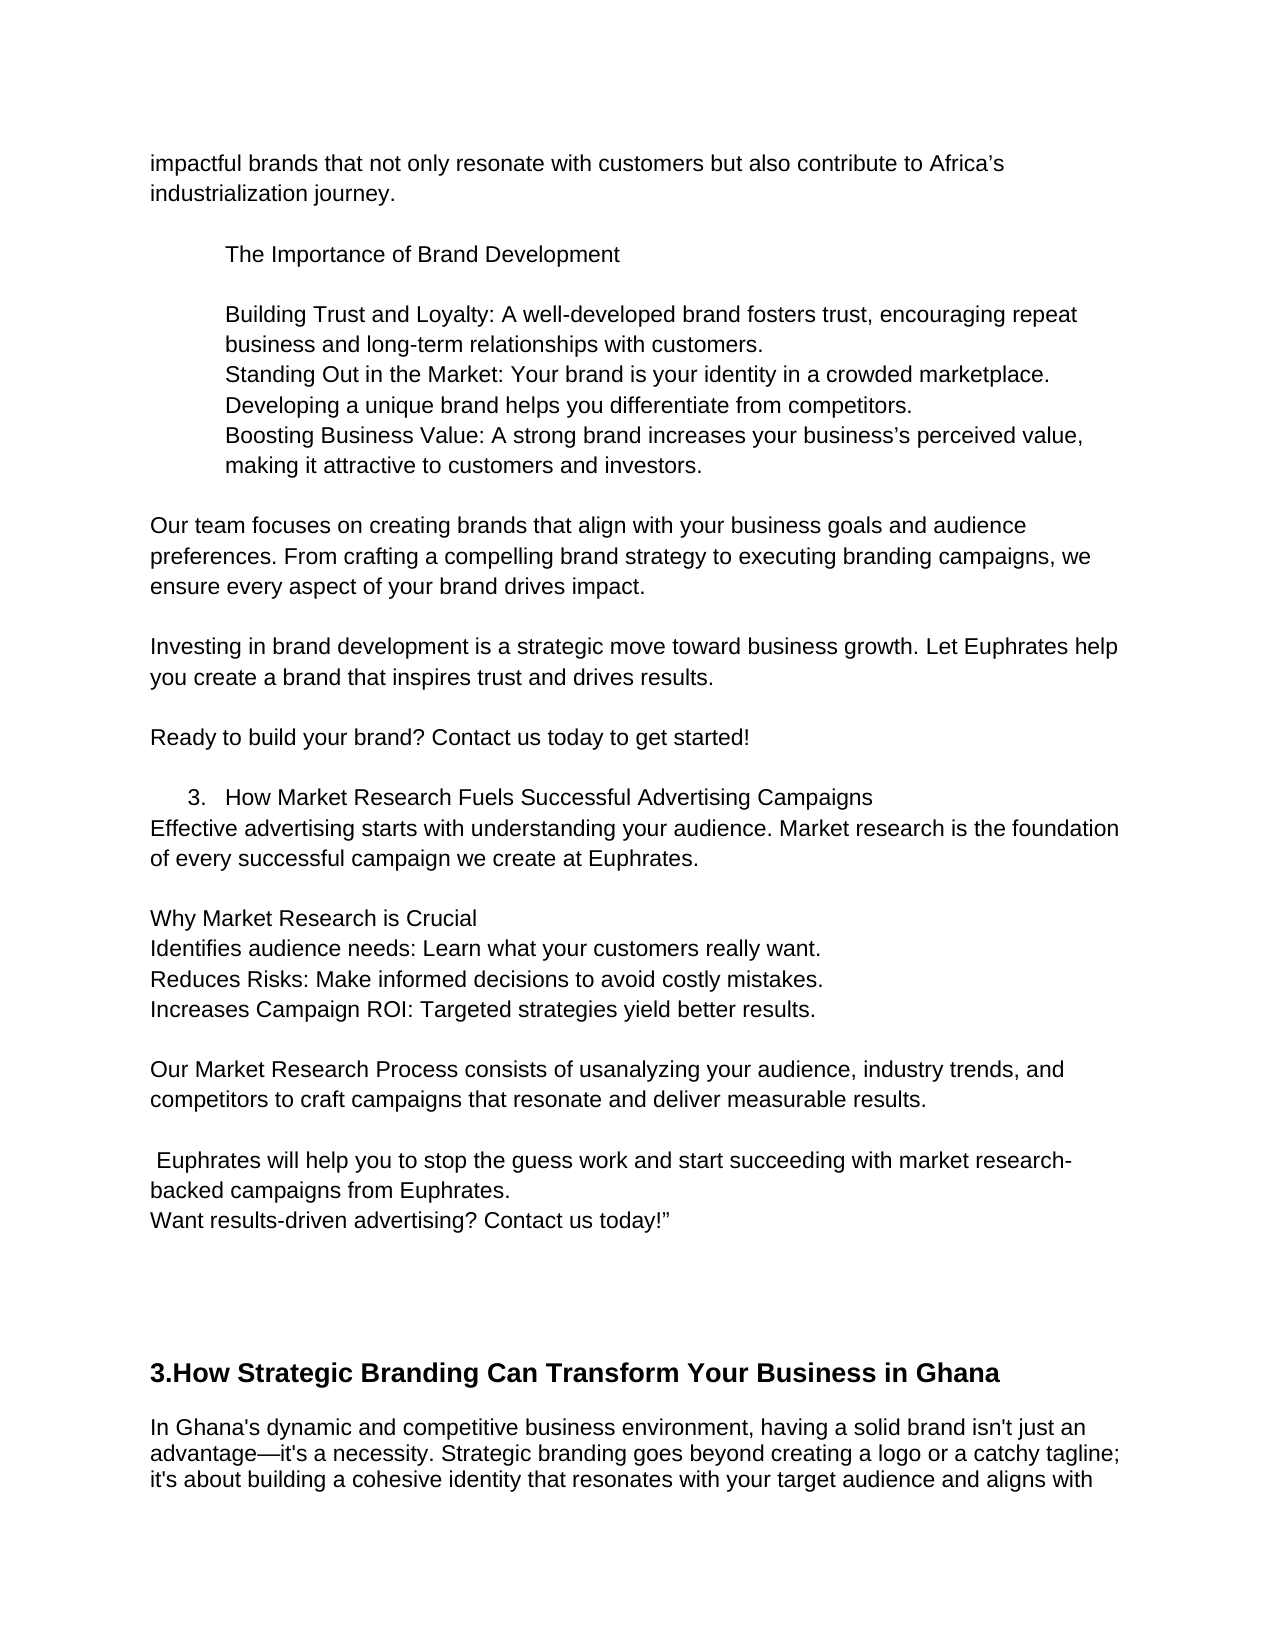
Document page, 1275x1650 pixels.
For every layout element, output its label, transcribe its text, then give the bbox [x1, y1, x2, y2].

text Euphrates will help you to stop the guess work and start succeeding with market research-backed campaigns from Euphrates. [150, 1147, 1125, 1203]
text Effective advertising starts with understanding your audience. Market research is the foundation of every successful campaign we create at Euphrates. [150, 814, 1125, 871]
text Reduces Risks: Make informed decisions to avoid costly mistakes. [150, 966, 1125, 992]
text Identifies audience needs: Learn what your customers really want. [150, 935, 1125, 962]
text Our team focuses on creating brands that align with your business goals and audience preferences. From crafting a compelling brand strategy to executing branding campaigns, we ensure every aspect of your brand drives impact. [150, 512, 1125, 599]
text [150, 150, 1125, 207]
text Standing Out in the Market: Your brand is your identity in a crowded marketplace. Developing a unique brand helps you differentiate from competitors. [225, 361, 1125, 418]
text Want results-driven advertising? Contact us today!” [150, 1207, 1125, 1234]
text Ready to build your brand? Contact us today to get started! [150, 724, 1125, 750]
text Boosting Business Value: A strong brand increases your business’s perceived value, making it attractive to customers and investors. [225, 422, 1125, 478]
text Why Market Research is Crucial [150, 905, 1125, 932]
text Investing in brand development is a strategic move toward business growth. Let Euphrates help you create a brand that inspires trust and drives results. [150, 633, 1125, 690]
subtitle 3.How Strategic Branding Can Transform Your Business in Ghana [150, 1357, 1125, 1388]
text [150, 1413, 1125, 1493]
text Building Trust and Loyalty: A well-developed brand fosters trust, encouraging repeat business and long-term relationships with customers. [225, 301, 1125, 358]
text The Importance of Brand Development [225, 241, 1125, 267]
text Increases Campaign ROI: Targeted strategies yield better results. [150, 996, 1125, 1022]
list How Market Research Fuels Successful Advertising Campaigns [187, 784, 1125, 811]
text Our Market Research Process consists of usanalyzing your audience, industry trends, and competitors to craft campaigns that resonate and deliver measurable results. [150, 1056, 1125, 1113]
